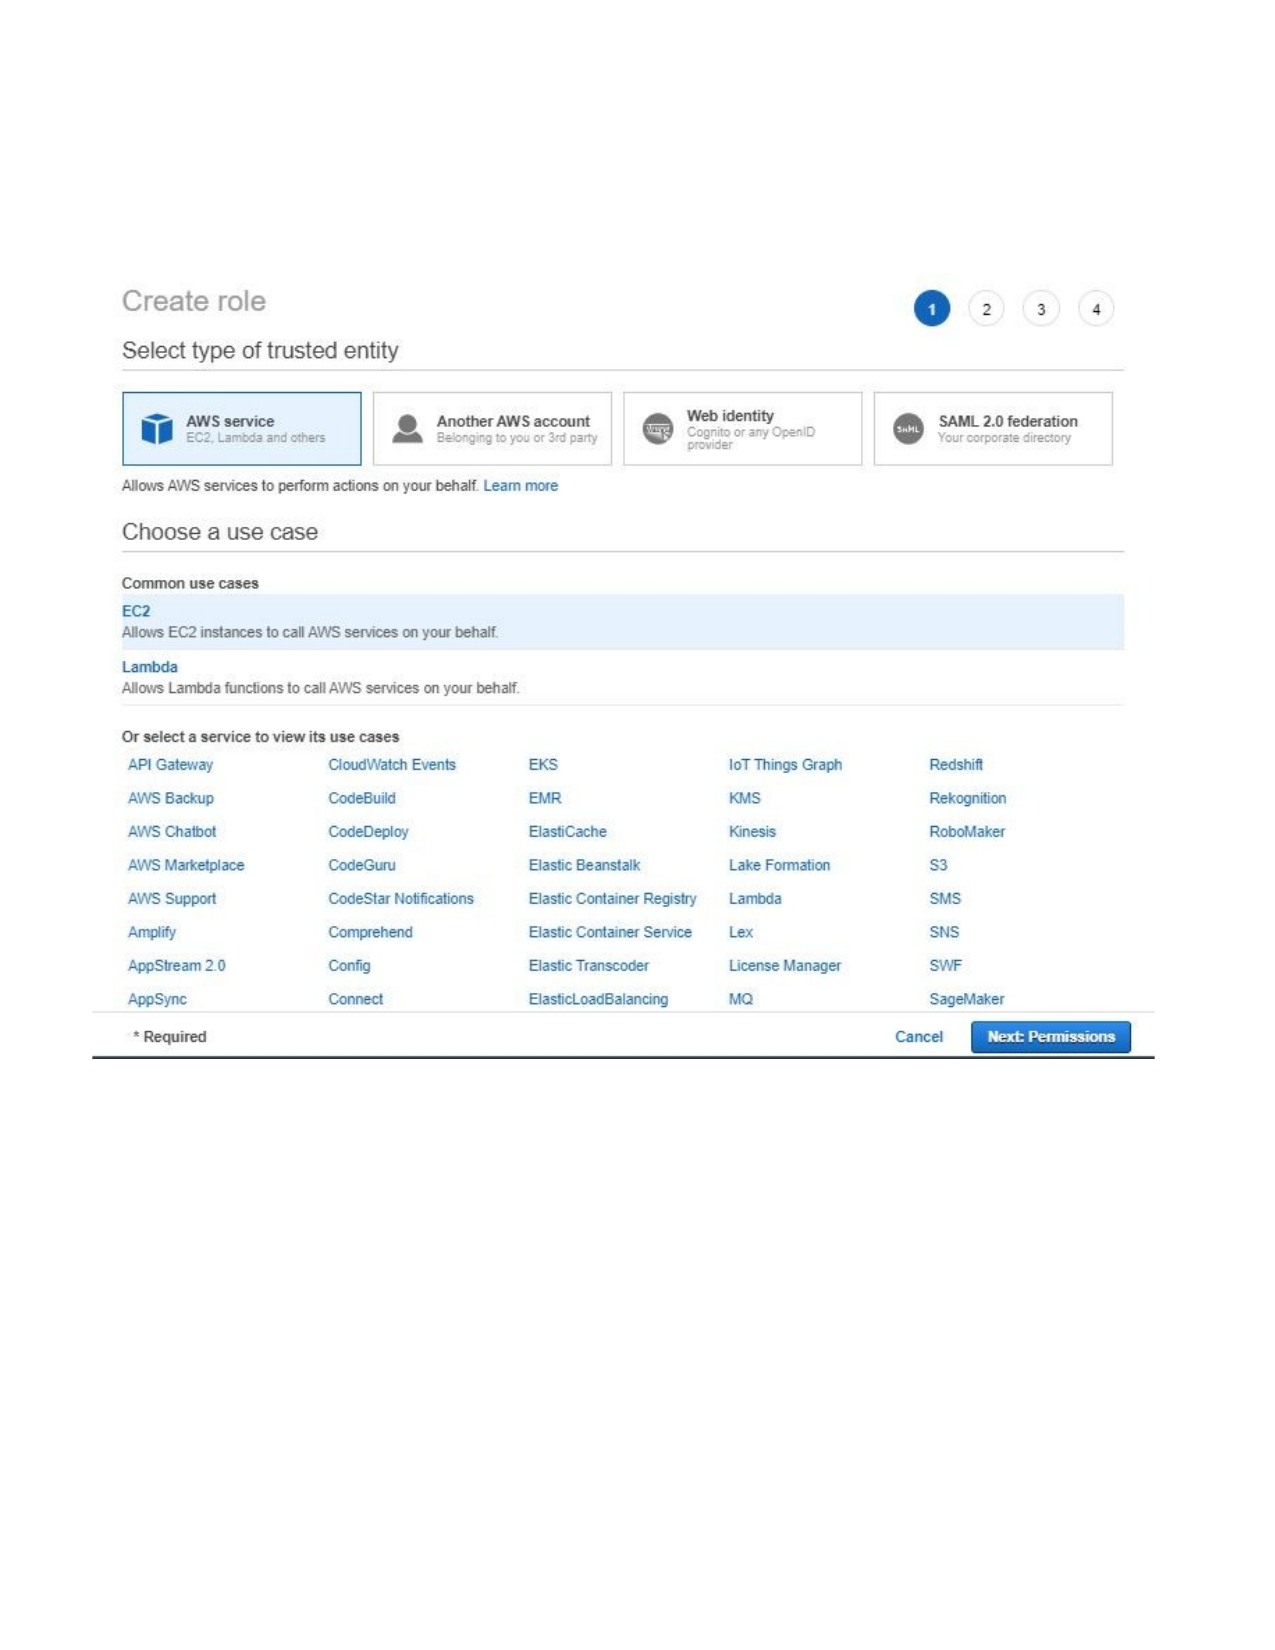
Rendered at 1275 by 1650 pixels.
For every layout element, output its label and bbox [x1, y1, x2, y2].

picture [92, 273, 1155, 1059]
